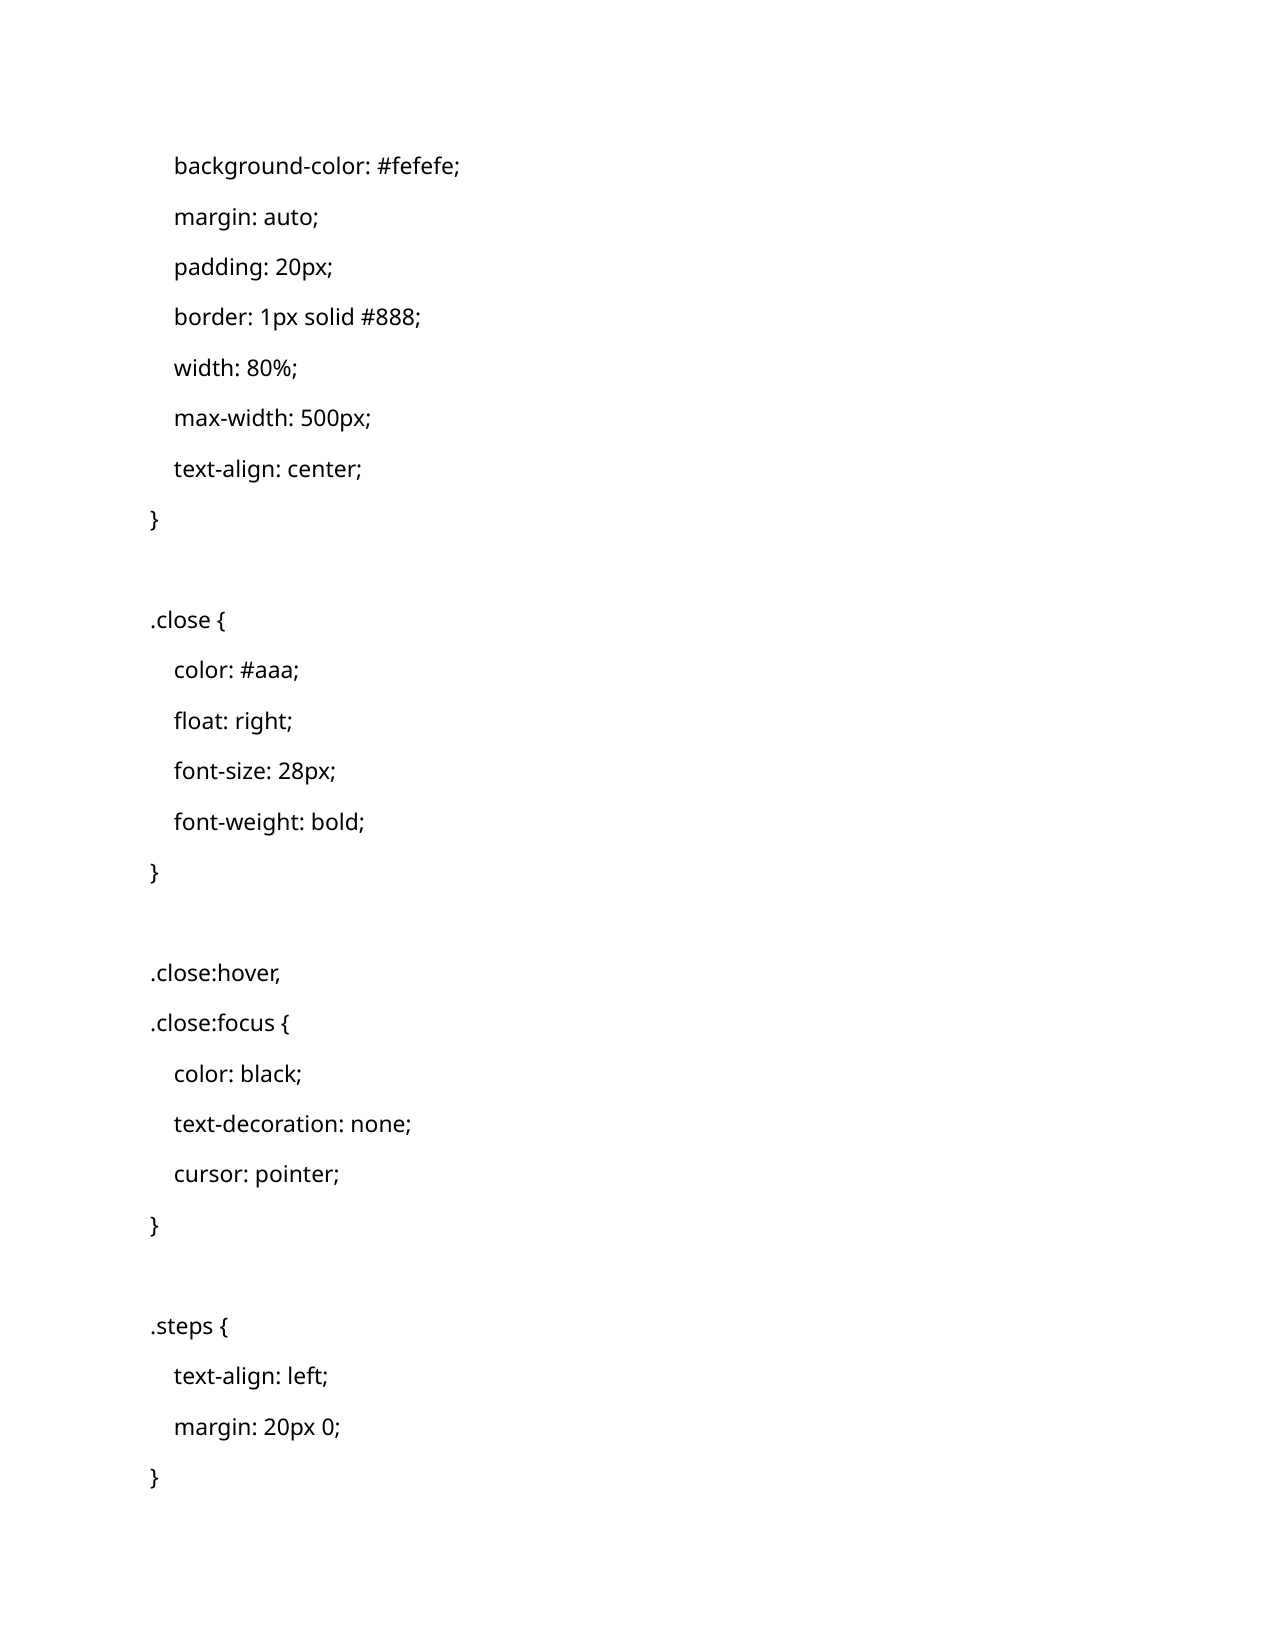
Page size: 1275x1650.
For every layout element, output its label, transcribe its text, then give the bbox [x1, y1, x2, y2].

text } [150, 1209, 1125, 1240]
text .close:focus { [150, 1007, 1125, 1038]
text cursor: pointer; [150, 1158, 1125, 1189]
text color: #aaa; [150, 654, 1125, 685]
text width: 80%; [150, 352, 1125, 383]
text background-color: #fefefe; [150, 150, 1125, 181]
text padding: 20px; [150, 251, 1125, 282]
text color: black; [150, 1057, 1125, 1089]
text font-size: 28px; [150, 755, 1125, 786]
text .steps { [150, 1309, 1125, 1341]
text } [150, 856, 1125, 887]
text } [150, 1461, 1125, 1492]
text } [150, 503, 1125, 534]
text margin: 20px 0; [150, 1410, 1125, 1442]
text border: 1px solid #888; [150, 301, 1125, 332]
text font-weight: bold; [150, 805, 1125, 837]
text max-width: 500px; [150, 402, 1125, 433]
text float: right; [150, 704, 1125, 736]
text margin: auto; [150, 200, 1125, 232]
text .close:hover, [150, 957, 1125, 988]
text .close { [150, 604, 1125, 635]
text text-align: center; [150, 452, 1125, 484]
text text-decoration: none; [150, 1108, 1125, 1139]
text text-align: left; [150, 1360, 1125, 1391]
